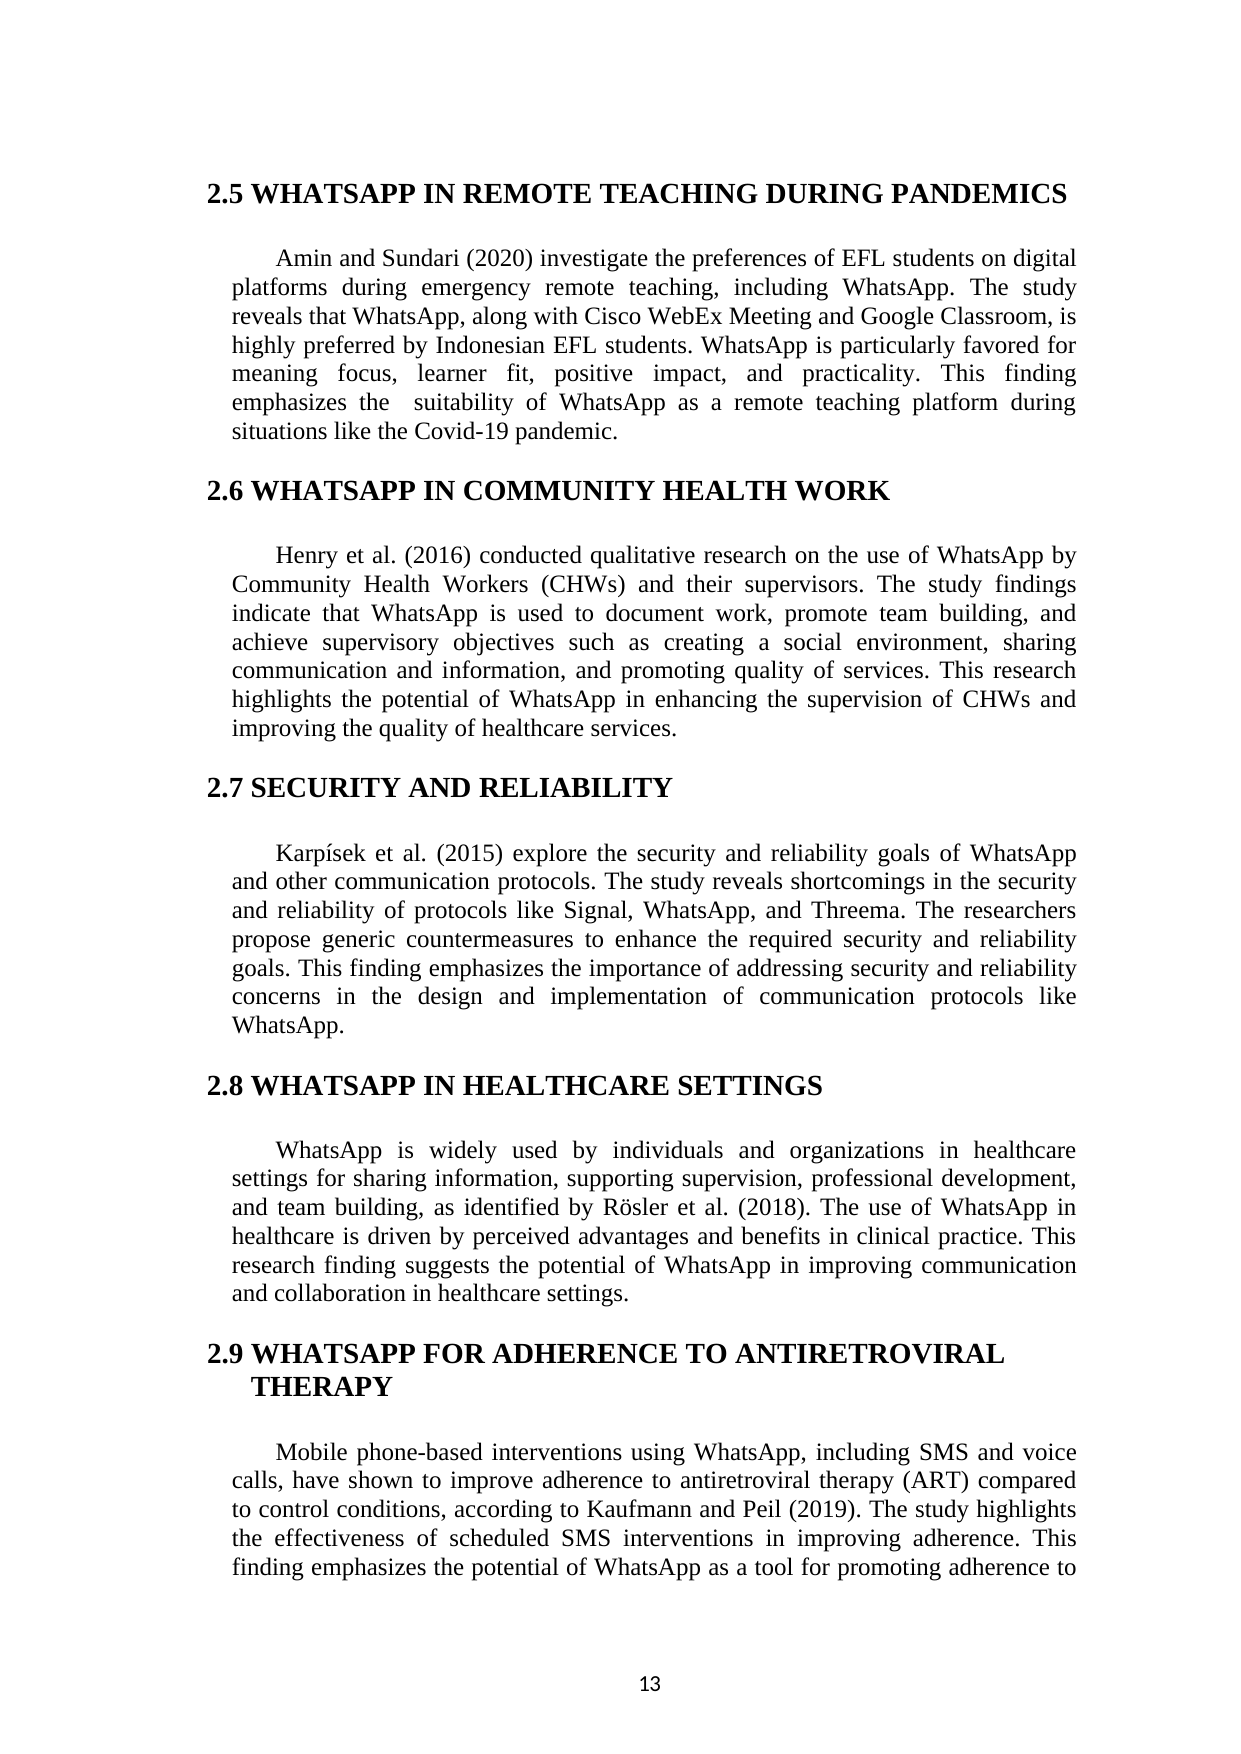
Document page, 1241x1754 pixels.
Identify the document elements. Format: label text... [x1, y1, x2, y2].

subtitle 2.9 WHATSAPP FOR ADHERENCE TO ANTIRETROVIRAL THERAPY [207, 1336, 1093, 1403]
text Karpísek et al. (2015) explore the security and reliability goals of WhatsApp and other communication protocols. The study reveals shortcomings in the security and reliability of protocols like Signal, WhatsApp, and Threema. The researchers propose generic countermeasures to enhance the required security and reliability goals. This finding emphasizes the importance of addressing security and reliability concerns in the design and implementation of communication protocols like WhatsApp. [232, 838, 1077, 1039]
subtitle 2.6 WHATSAPP IN COMMUNITY HEALTH WORK [207, 473, 1093, 507]
subtitle 2.8 WHATSAPP IN HEALTHCARE SETTINGS [207, 1068, 1093, 1101]
text WhatsApp is widely used by individuals and organizations in healthcare settings for sharing information, supporting supervision, professional development, and team building, as identified by Rösler et al. (2018). The use of WhatsApp in healthcare is driven by perceived advantages and benefits in clinical practice. This research finding suggests the potential of WhatsApp in improving communication and collaboration in healthcare settings. [232, 1135, 1077, 1307]
text 2.7 SECURITY AND RELIABILITY [207, 771, 1093, 804]
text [232, 1437, 1077, 1580]
subtitle 2.5 WHATSAPP IN REMOTE TEACHING DURING PANDEMICS [207, 176, 1093, 210]
text Amin and Sundari (2020) investigate the preferences of EFL students on digital platforms during emergency remote teaching, including WhatsApp. The study reveals that WhatsApp, along with Cisco WebEx Meeting and Google Classroom, is highly preferred by Indonesian EFL students. WhatsApp is particularly favored for meaning focus, learner fit, positive impact, and practicality. This finding emphasizes the suitability of WhatsApp as a remote teaching platform during situations like the Covid-19 pandemic. [232, 243, 1077, 445]
text Henry et al. (2016) conducted qualitative research on the use of WhatsApp by Community Health Workers (CHWs) and their supervisors. The study findings indicate that WhatsApp is used to document work, promote team building, and achieve supervisory objectives such as creating a social environment, sharing communication and information, and promoting quality of services. This research highlights the potential of WhatsApp in enhancing the supervision of CHWs and improving the quality of healthcare services. [232, 541, 1077, 742]
